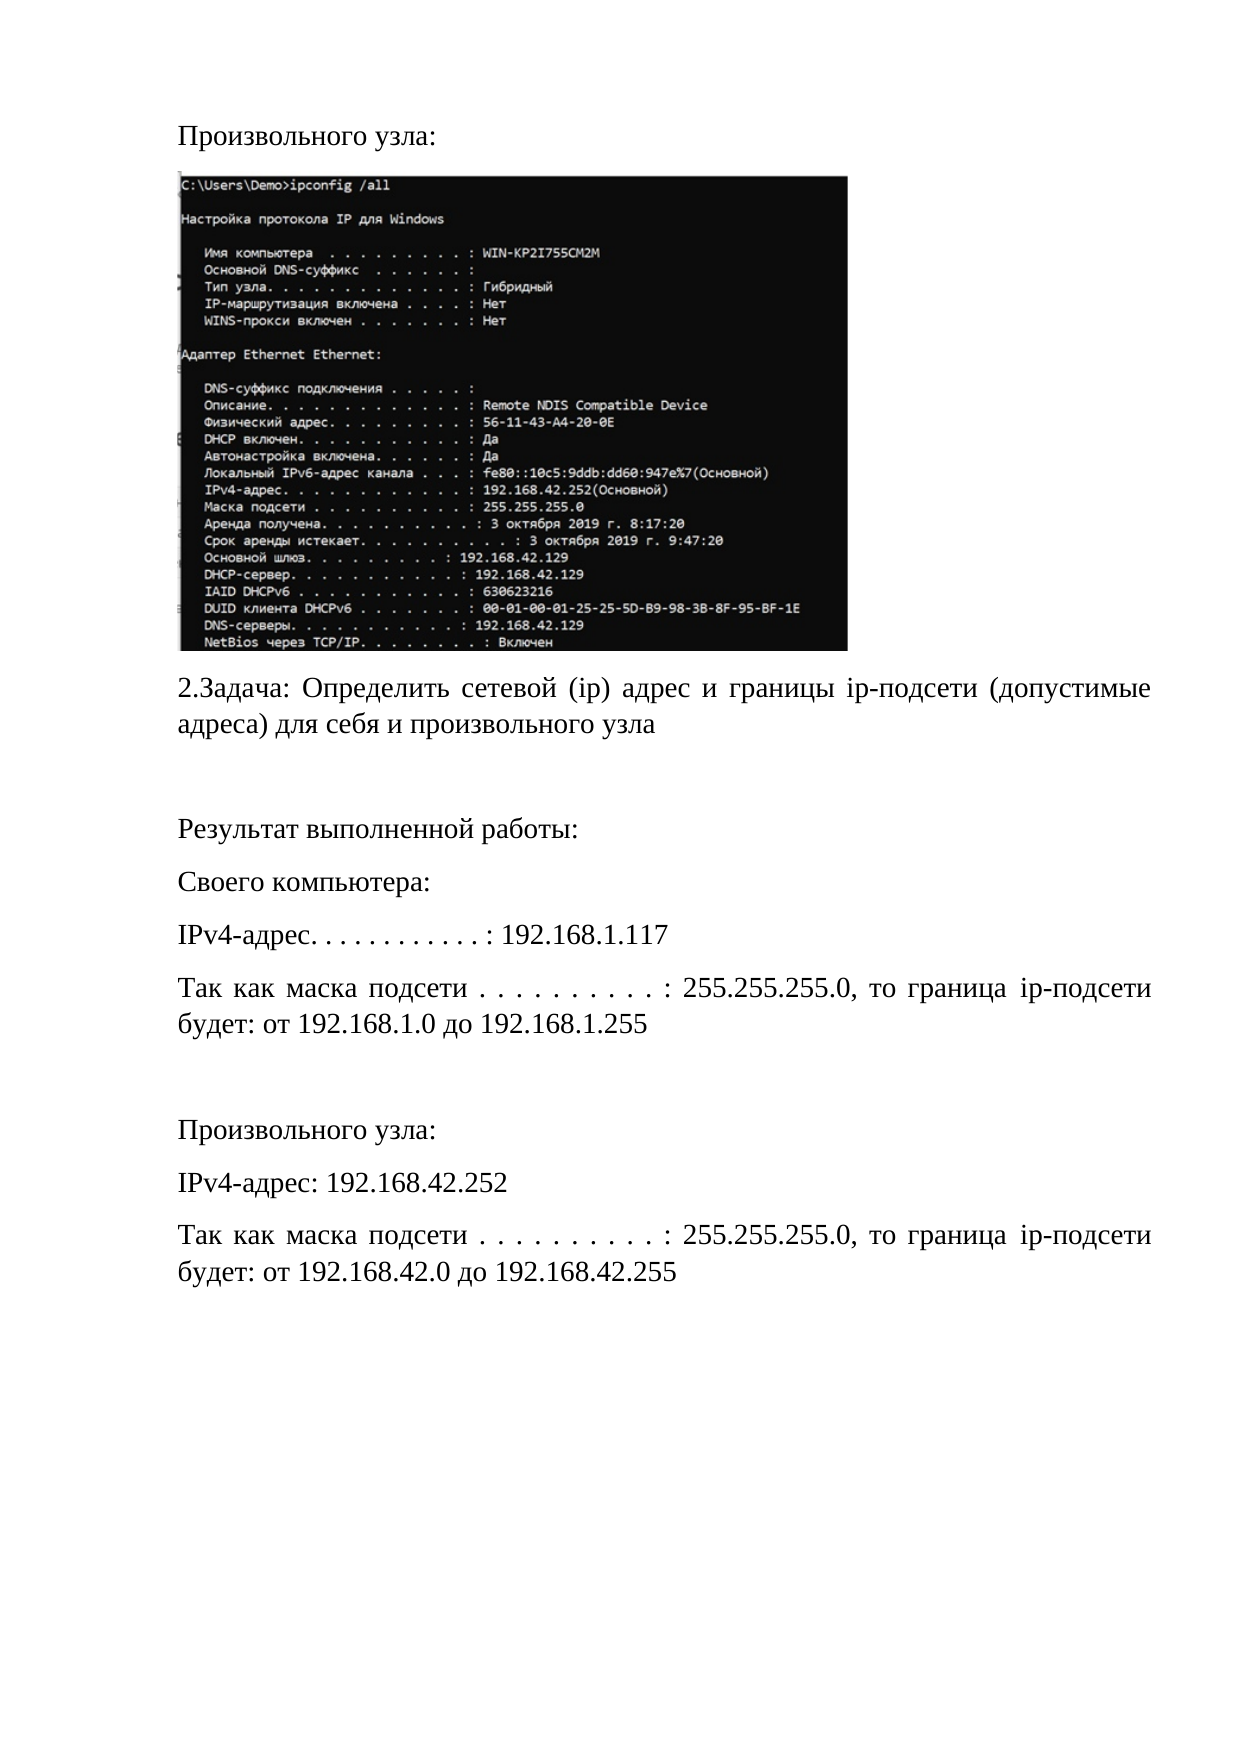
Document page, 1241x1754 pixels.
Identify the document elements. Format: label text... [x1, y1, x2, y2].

text Результат выполненной работы: [177, 812, 1152, 845]
text Произвольного узла: [177, 118, 1152, 152]
picture [177, 171, 848, 651]
text Произвольного узла: [177, 1112, 1152, 1145]
text Так как маска подсети . . . . . . . . . . : 255.255.255.0, то граница ip-подсети будет: от 192.168.42.0 до 192.168.42.255 [177, 1217, 1152, 1287]
text 2.Задача: Определить сетевой (ip) адрес и границы ip-подсети (допустимые адреса) для себя и произвольного узла [177, 670, 1152, 739]
text IPv4-адрес. . . . . . . . . . . . : 192.168.1.117 [177, 917, 1152, 951]
text Своего компьютера: [177, 864, 1152, 898]
text IPv4-адрес: 192.168.42.252 [177, 1165, 1152, 1198]
text Так как маска подсети . . . . . . . . . . : 255.255.255.0, то граница ip-подсети будет: от 192.168.1.0 до 192.168.1.255 [177, 970, 1152, 1040]
